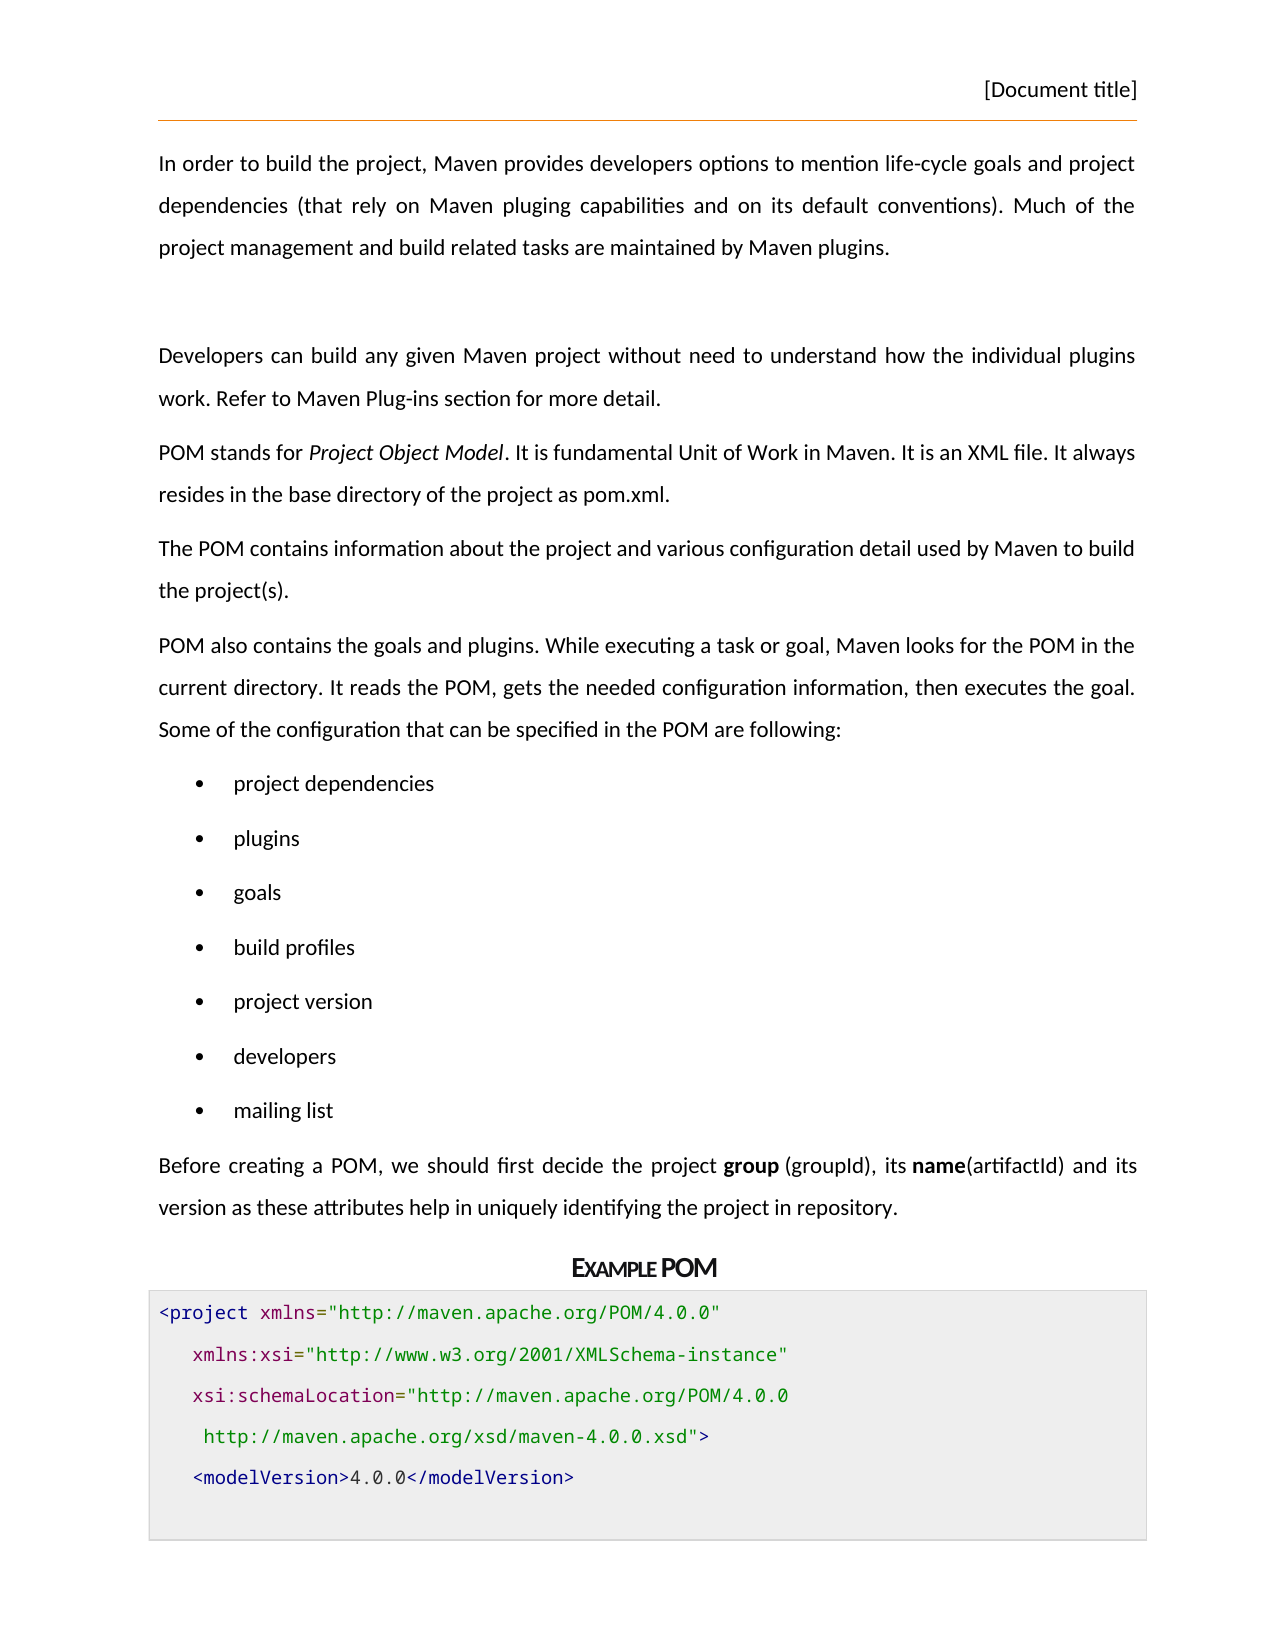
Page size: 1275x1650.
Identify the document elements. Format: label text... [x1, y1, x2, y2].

text <project xmlns="http://maven.apache.org/POM/4.0.0" [150, 1291, 1146, 1325]
list plugins [196, 824, 1137, 852]
text xmlns:xsi="http://www.w3.org/2001/XMLSchema-instance" [150, 1331, 1146, 1366]
list goals [196, 878, 1137, 906]
text The POM contains information about the project and various configuration detail used by Maven to build the project(s). [158, 534, 1137, 604]
text <modelVersion>4.0.0</modelVersion> [150, 1454, 1146, 1490]
text POM also contains the goals and plugins. While executing a task or goal, Maven looks for the POM in the current directory. It reads the POM, gets the needed configuration information, then executes the goal. Some of the configuration that can be specified in the POM are following: [158, 631, 1137, 743]
list build profiles [196, 933, 1137, 961]
text Developers can build any given Maven project without need to understand how the individual plugins work. Refer to Maven Plug-ins section for more detail. [158, 342, 1137, 412]
text Before creating a POM, we should first decide the project group (groupId), its name(artifactId) and its version as these attributes help in uniquely identifying the project in repository. [158, 1151, 1137, 1221]
list project version [196, 987, 1137, 1015]
list developers [196, 1042, 1137, 1070]
text POM stands for Project Object Model. It is fundamental Unit of Work in Maven. It is an XML file. It always resides in the base directory of the project as pom.xml. [158, 438, 1137, 508]
list mailing list [196, 1096, 1137, 1124]
list project dependencies [196, 769, 1137, 797]
text xsi:schemaLocation="http://maven.apache.org/POM/4.0.0 [150, 1372, 1146, 1407]
subtitle Example POM [158, 1247, 1132, 1285]
text http://maven.apache.org/xsd/maven-4.0.0.xsd"> [150, 1413, 1146, 1449]
text In order to build the project, Maven provides developers options to mention life-cycle goals and project dependencies (that rely on Maven pluging capabilities and on its default conventions). Much of the project management and build related tasks are maintained by Maven plugins. [158, 149, 1137, 261]
